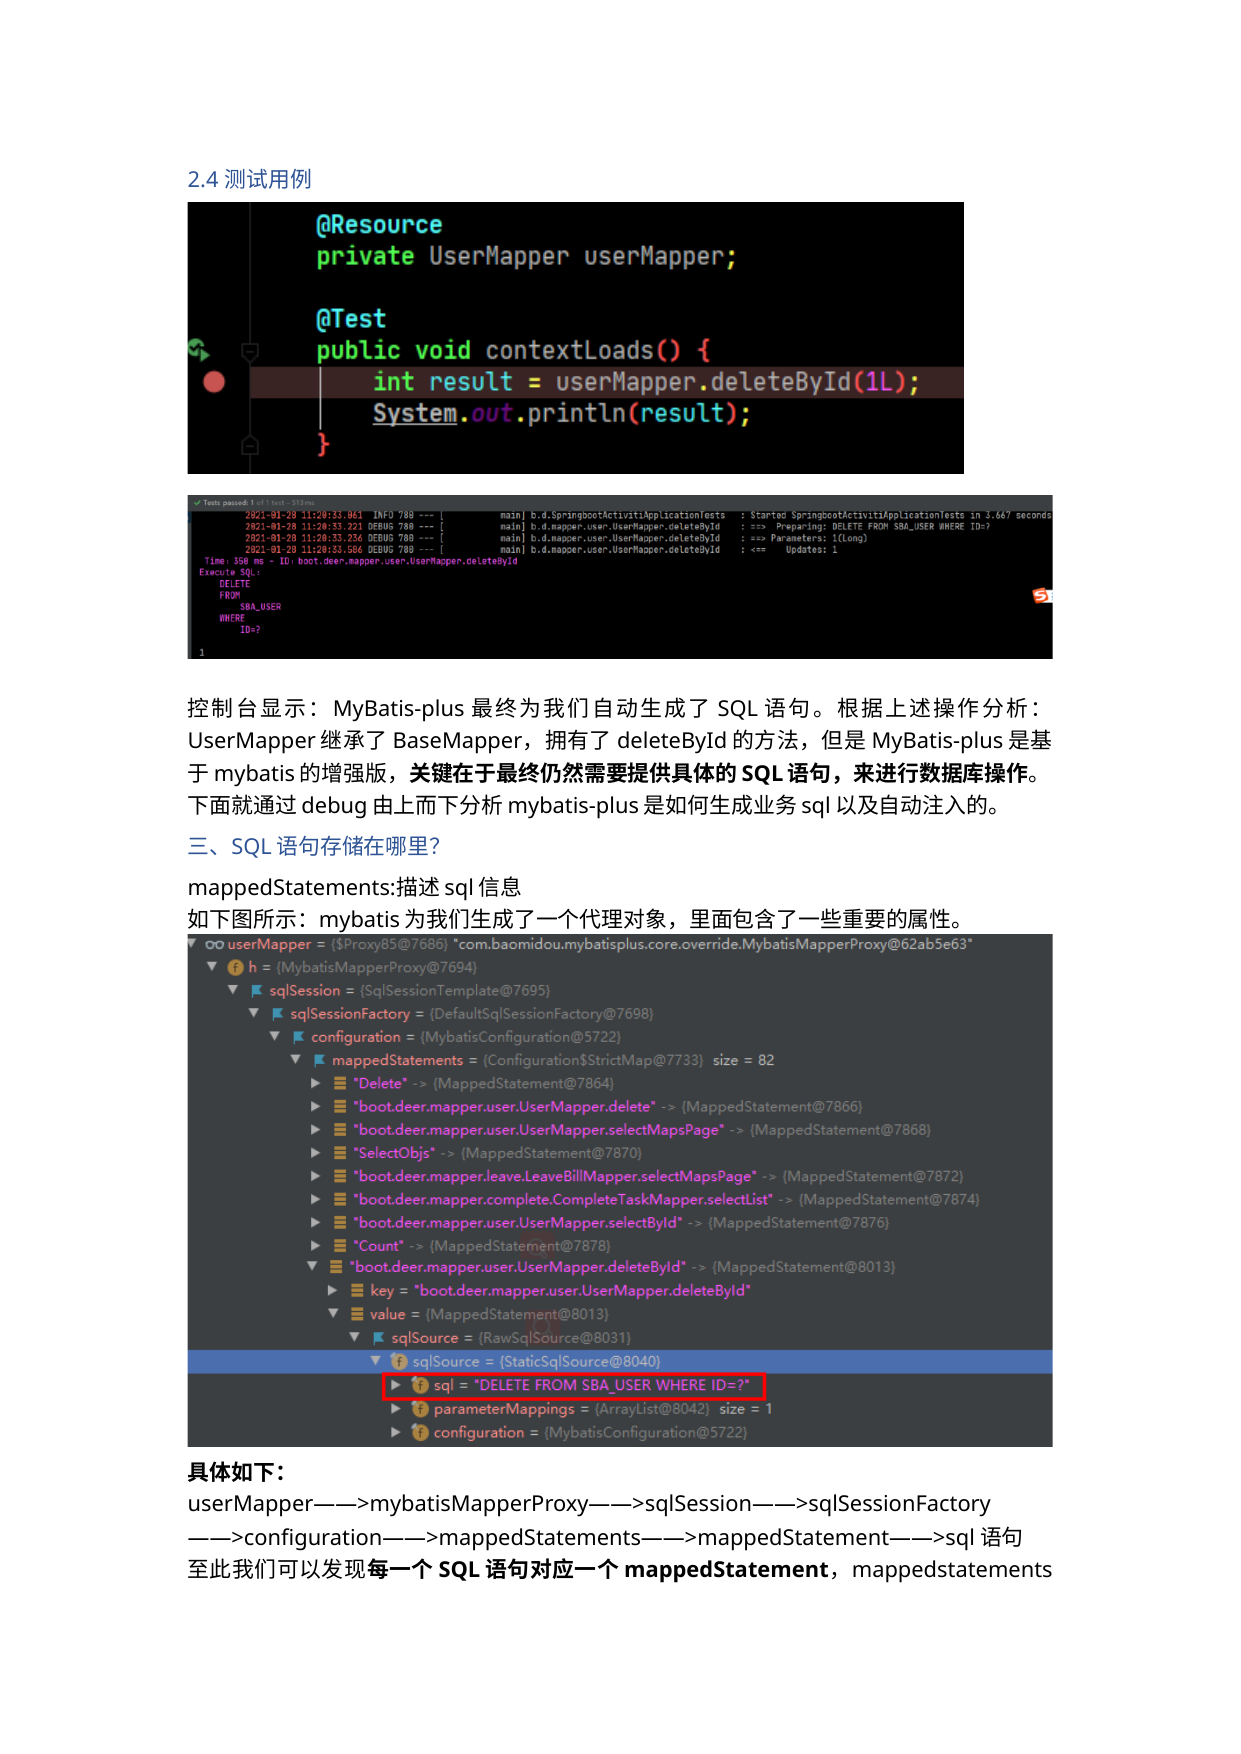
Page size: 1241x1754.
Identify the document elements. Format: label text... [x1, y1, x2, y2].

subtitle 2.4 测试用例 [187, 162, 1053, 194]
text mappedStatements:描述sql信息 [187, 869, 1053, 902]
text ——>configuration——>mappedStatements——>mappedStatement——>sql语句 [187, 1519, 1053, 1552]
picture [187, 202, 964, 474]
text userMapper——>mybatisMapperProxy——>sqlSession——>sqlSessionFactory [187, 1487, 1053, 1519]
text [187, 1552, 1053, 1584]
text 具体如下： [187, 1454, 1053, 1487]
subtitle 三、SQL语句存储在哪里？ [187, 829, 1053, 861]
picture [187, 495, 1053, 659]
text 控制台显示：MyBatis-plus最终为我们自动生成了SQL语句。根据上述操作分析：UserMapper继承了BaseMapper，拥有了deleteById的方法，但是MyBatis-plus是基于mybatis的增强版，关键在于最终仍然需要提供具体的SQL语句，来进行数据库操作。 [187, 690, 1053, 788]
picture [187, 934, 1053, 1447]
text 下面就通过debug由上而下分析mybatis-plus是如何生成业务sql以及自动注入的。 [187, 788, 1053, 820]
text 如下图所示：mybatis为我们生成了一个代理对象，里面包含了一些重要的属性。 [187, 902, 1053, 934]
